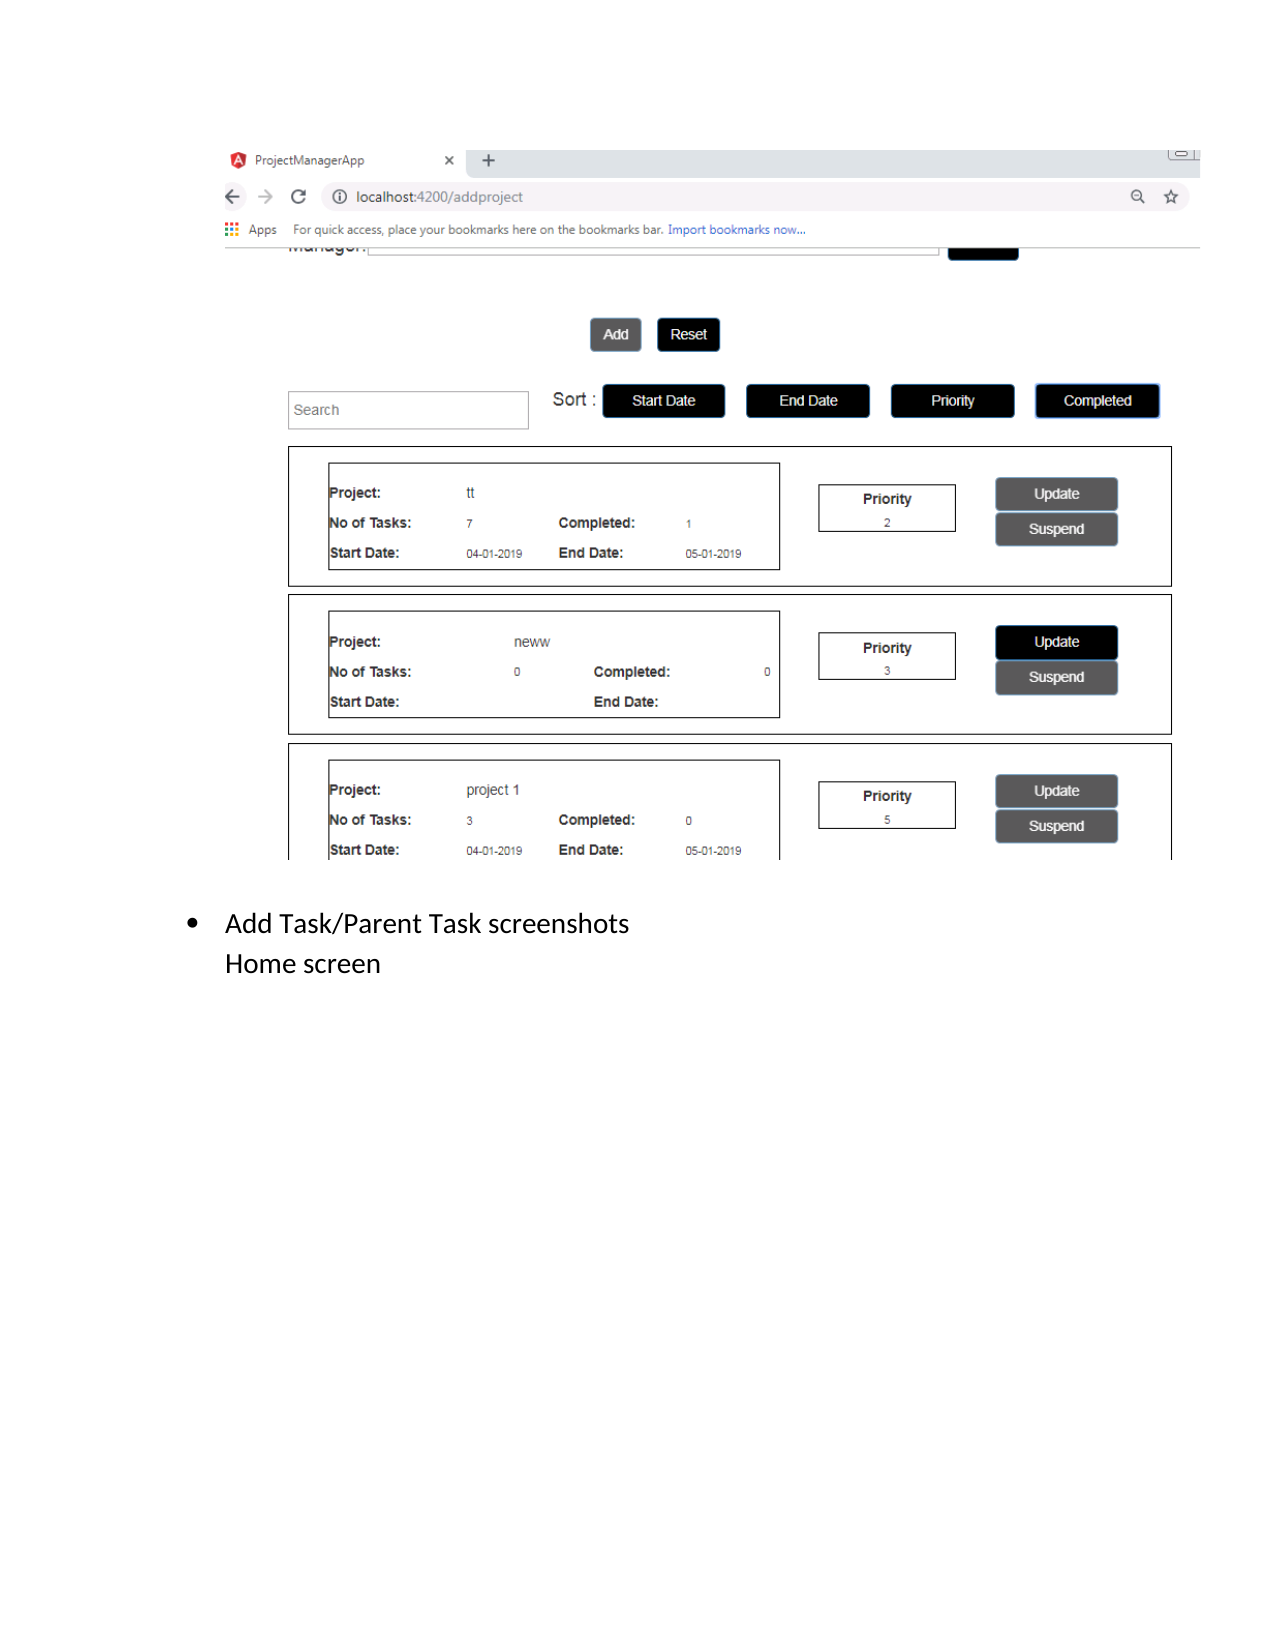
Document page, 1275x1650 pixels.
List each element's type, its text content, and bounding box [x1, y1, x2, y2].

picture [225, 150, 1200, 860]
list Add Task/Parent Task screenshots [187, 905, 1125, 940]
list Home screen [225, 946, 1125, 981]
